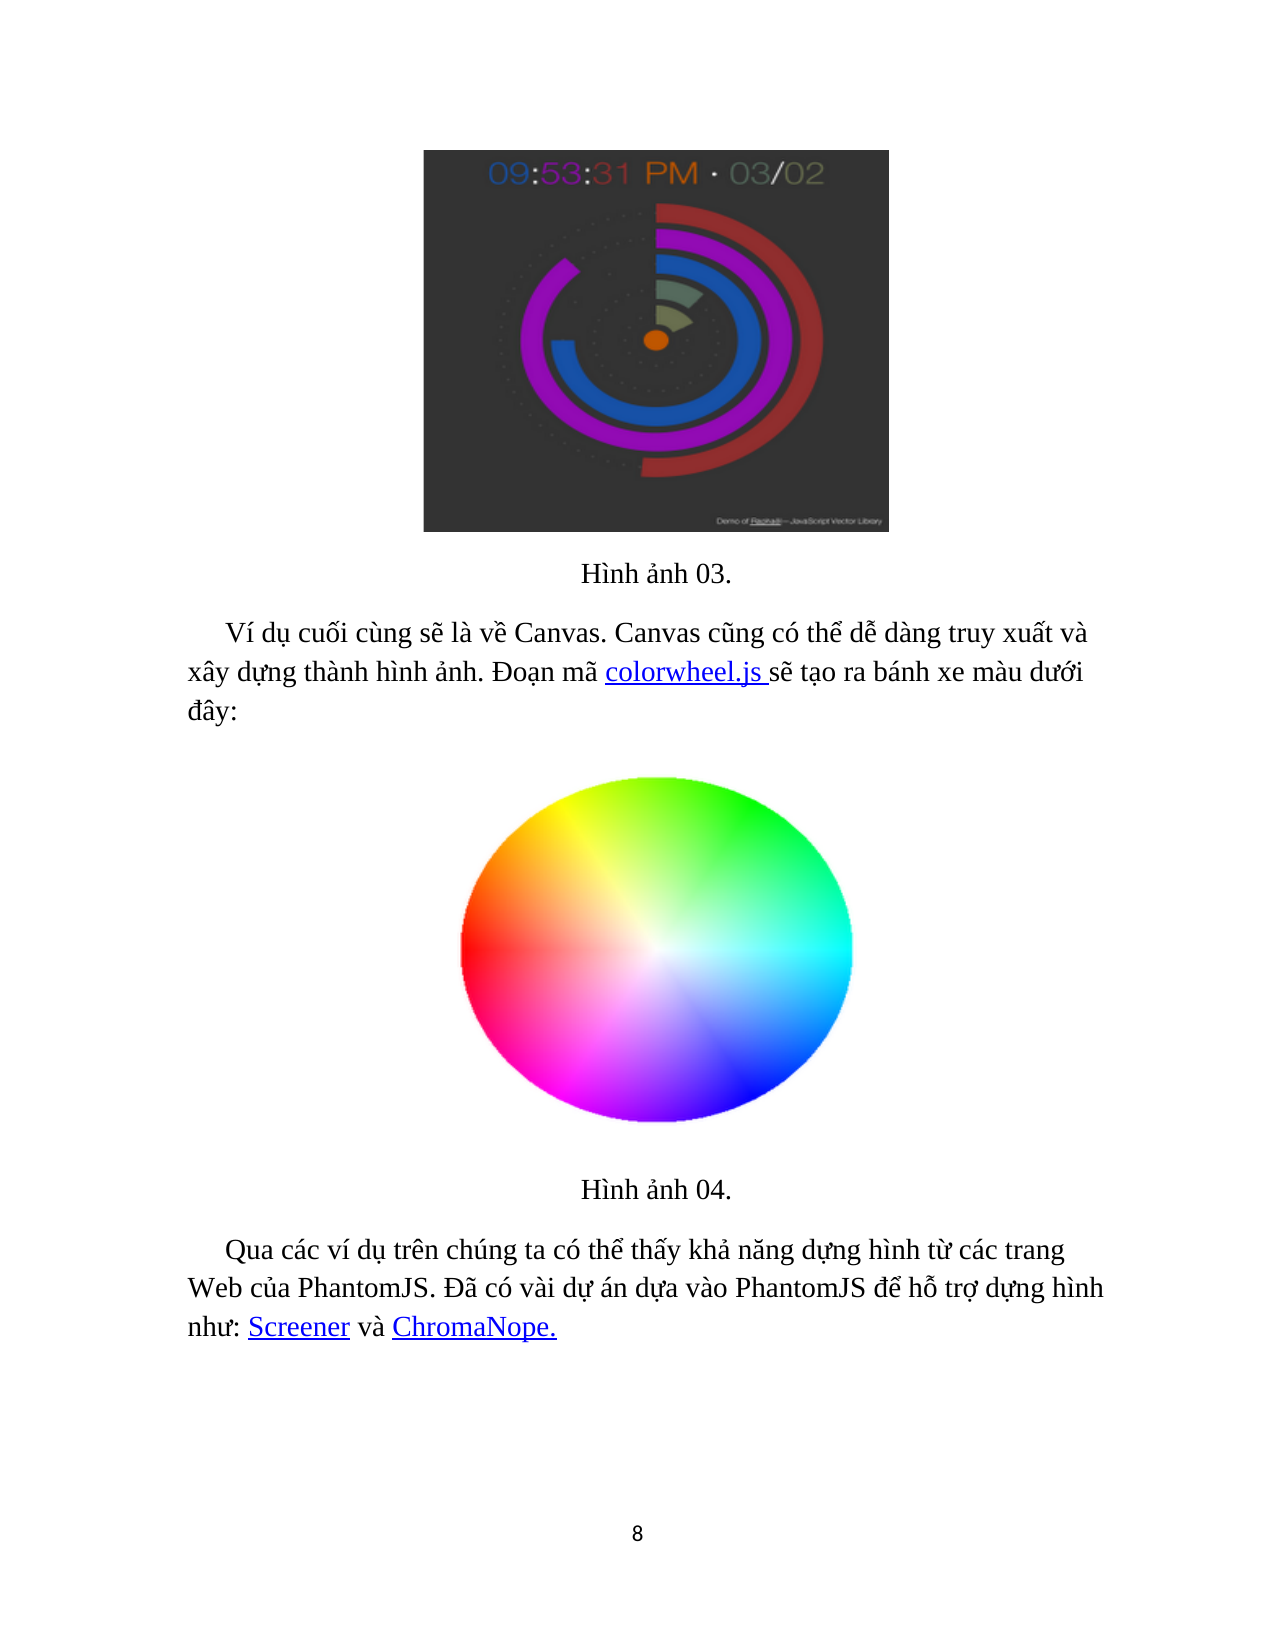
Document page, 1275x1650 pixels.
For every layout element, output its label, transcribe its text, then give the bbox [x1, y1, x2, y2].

picture [431, 752, 882, 1148]
picture [423, 150, 889, 532]
text Qua các ví dụ trên chúng ta có thể thấy khả năng dựng hình từ các trang Web của PhantomJS. Đã có vài dự án dựa vào PhantomJS để hỗ trợ dựng hình như: Screener và ChromaNope. [187, 1232, 1125, 1342]
text Hình ảnh 04. [187, 1172, 1125, 1206]
text Hình ảnh 03. [187, 556, 1125, 590]
text Ví dụ cuối cùng sẽ là về Canvas. Canvas cũng có thể dễ dàng truy xuất và xây dựng thành hình ảnh. Đoạn mã colorwheel.js sẽ tạo ra bánh xe màu dưới đây: [187, 616, 1125, 726]
